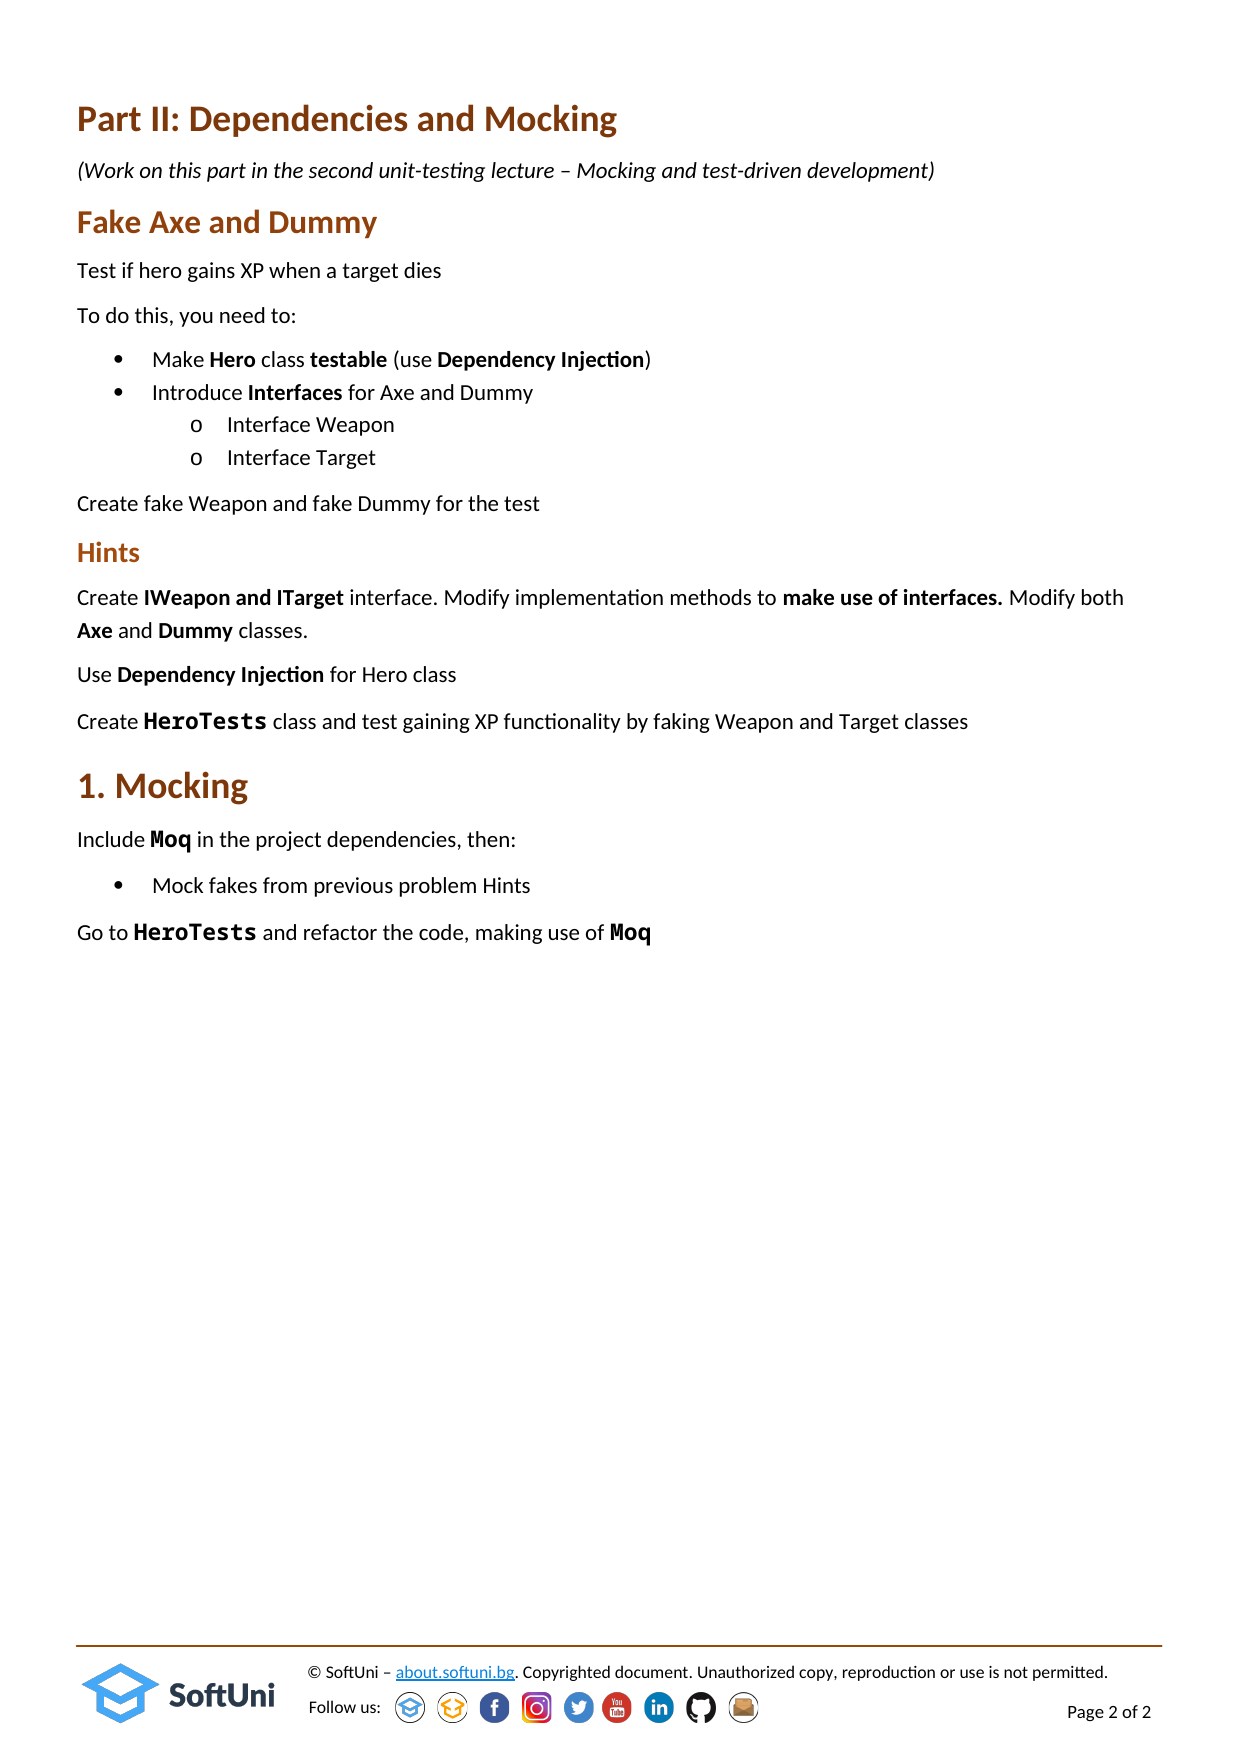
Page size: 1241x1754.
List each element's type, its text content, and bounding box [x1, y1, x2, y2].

list Interface Weapon [189, 410, 1163, 439]
list Introduce Interfaces for Axe and Dummy [114, 378, 1163, 406]
text Create IWeapon and ITarget interface. Modify implementation methods to make use of interfaces. Modify both Axe and Dummy classes. [77, 583, 1163, 644]
picture [395, 1692, 425, 1723]
text To do this, you need to: [77, 301, 1163, 329]
subtitle Fake Axe and Dummy [77, 201, 1163, 242]
text Include Moq in the project dependencies, then: [77, 823, 1163, 854]
picture [479, 1692, 510, 1723]
picture [665, 1692, 674, 1701]
subtitle Mocking [77, 762, 1163, 808]
picture [728, 1692, 759, 1723]
picture [602, 1692, 632, 1723]
picture [644, 1714, 653, 1723]
text (Work on this part in the second unit-testing lecture – Mocking and test-driven development) [77, 156, 1163, 184]
list Mock fakes from previous problem Hints [114, 871, 1163, 899]
text Test if hero gains XP when a target dies [77, 256, 1163, 284]
text Go to HeroTests and refactor the code, making use of Moq [77, 916, 1163, 947]
list Interface Target [189, 443, 1163, 473]
picture [644, 1692, 653, 1701]
picture [665, 1714, 674, 1723]
picture [564, 1692, 594, 1723]
picture [437, 1692, 468, 1723]
subtitle Hints [77, 534, 1163, 570]
list Make Hero class testable (use Dependency Injection) [114, 346, 1163, 374]
text Create fake Weapon and fake Dummy for the test [77, 489, 1163, 518]
text Use Dependency Injection for Hero class [77, 660, 1163, 688]
subtitle Part II: Dependencies and Mocking [77, 95, 1163, 141]
picture [75, 1658, 281, 1729]
picture [686, 1692, 716, 1723]
picture [658, 1705, 667, 1714]
picture [522, 1692, 552, 1723]
text Create HeroTests class and test gaining XP functionality by faking Weapon and Target classes [77, 705, 1163, 736]
